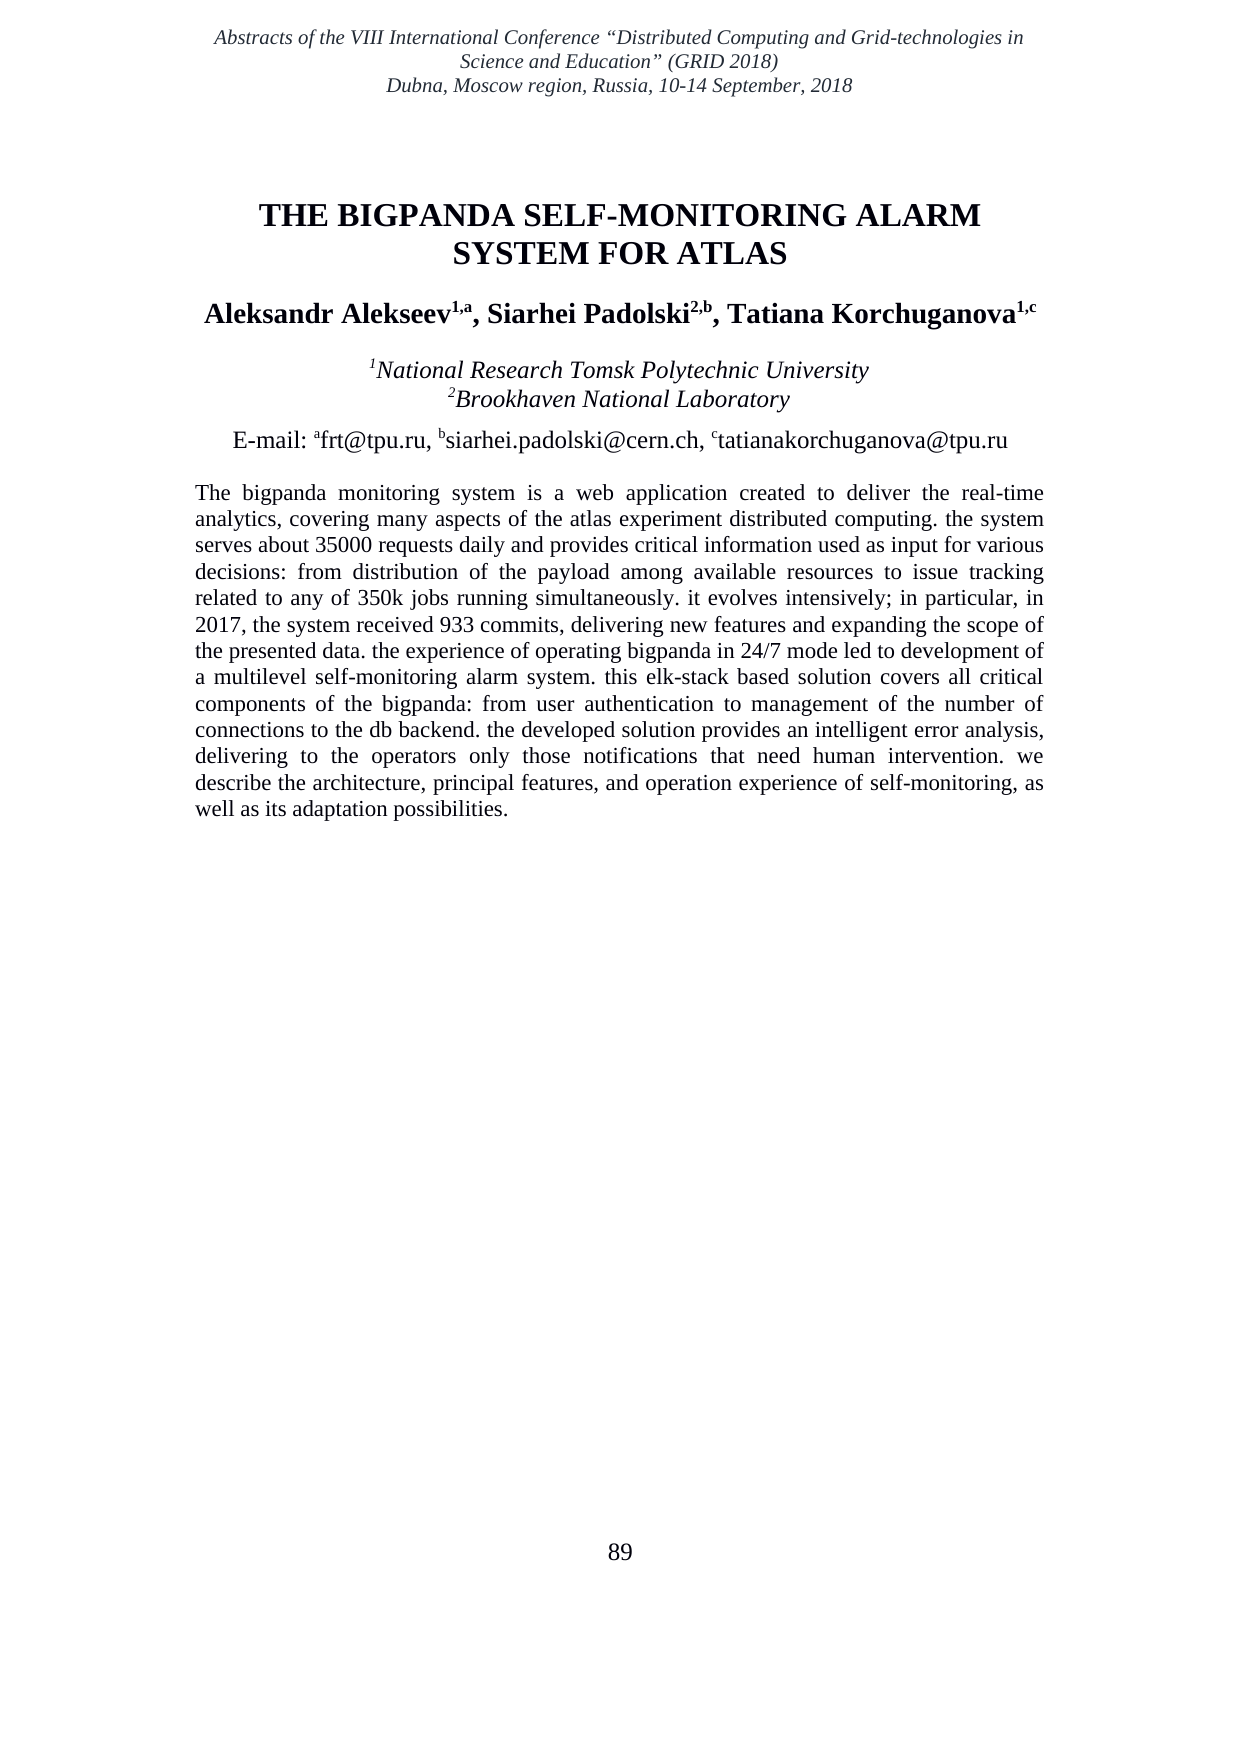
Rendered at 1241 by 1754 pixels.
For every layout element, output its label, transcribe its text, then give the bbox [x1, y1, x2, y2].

text 2Brookhaven National Laboratory [195, 384, 1045, 413]
text 1National Research Tomsk Polytechnic University [195, 355, 1045, 384]
text Aleksandr Alekseev1,a, Siarhei Padolski2,b, Tatiana Korchuganova1,c [195, 297, 1045, 330]
text E-mail: afrt@tpu.ru, bsiarhei.padolski@cern.ch, ctatianakorchuganova@tpu.ru [195, 425, 1045, 454]
text The bigpanda monitoring system is a web application created to deliver the real-time analytics, covering many aspects of the atlas experiment distributed computing. the system serves about 35000 requests daily and provides critical information used as input for various decisions: from distribution of the payload among available resources to issue tracking related to any of 350k jobs running simultaneously. it evolves intensively; in particular, in 2017, the system received 933 commits, delivering new features and expanding the scope of the presented data. the experience of operating bigpanda in 24/7 mode led to development of a multilevel self-monitoring alarm system. this elk-stack based solution covers all critical components of the bigpanda: from user authentication to management of the number of connections to the db backend. the developed solution provides an intelligent error analysis, delivering to the operators only those notifications that need human intervention. we describe the architecture, principal features, and operation experience of self-monitoring, as well as its adaptation possibilities. [195, 479, 1045, 821]
title THE BIGPANDA SELF-MONITORING ALARM SYSTEM FOR ATLAS [195, 195, 1045, 272]
